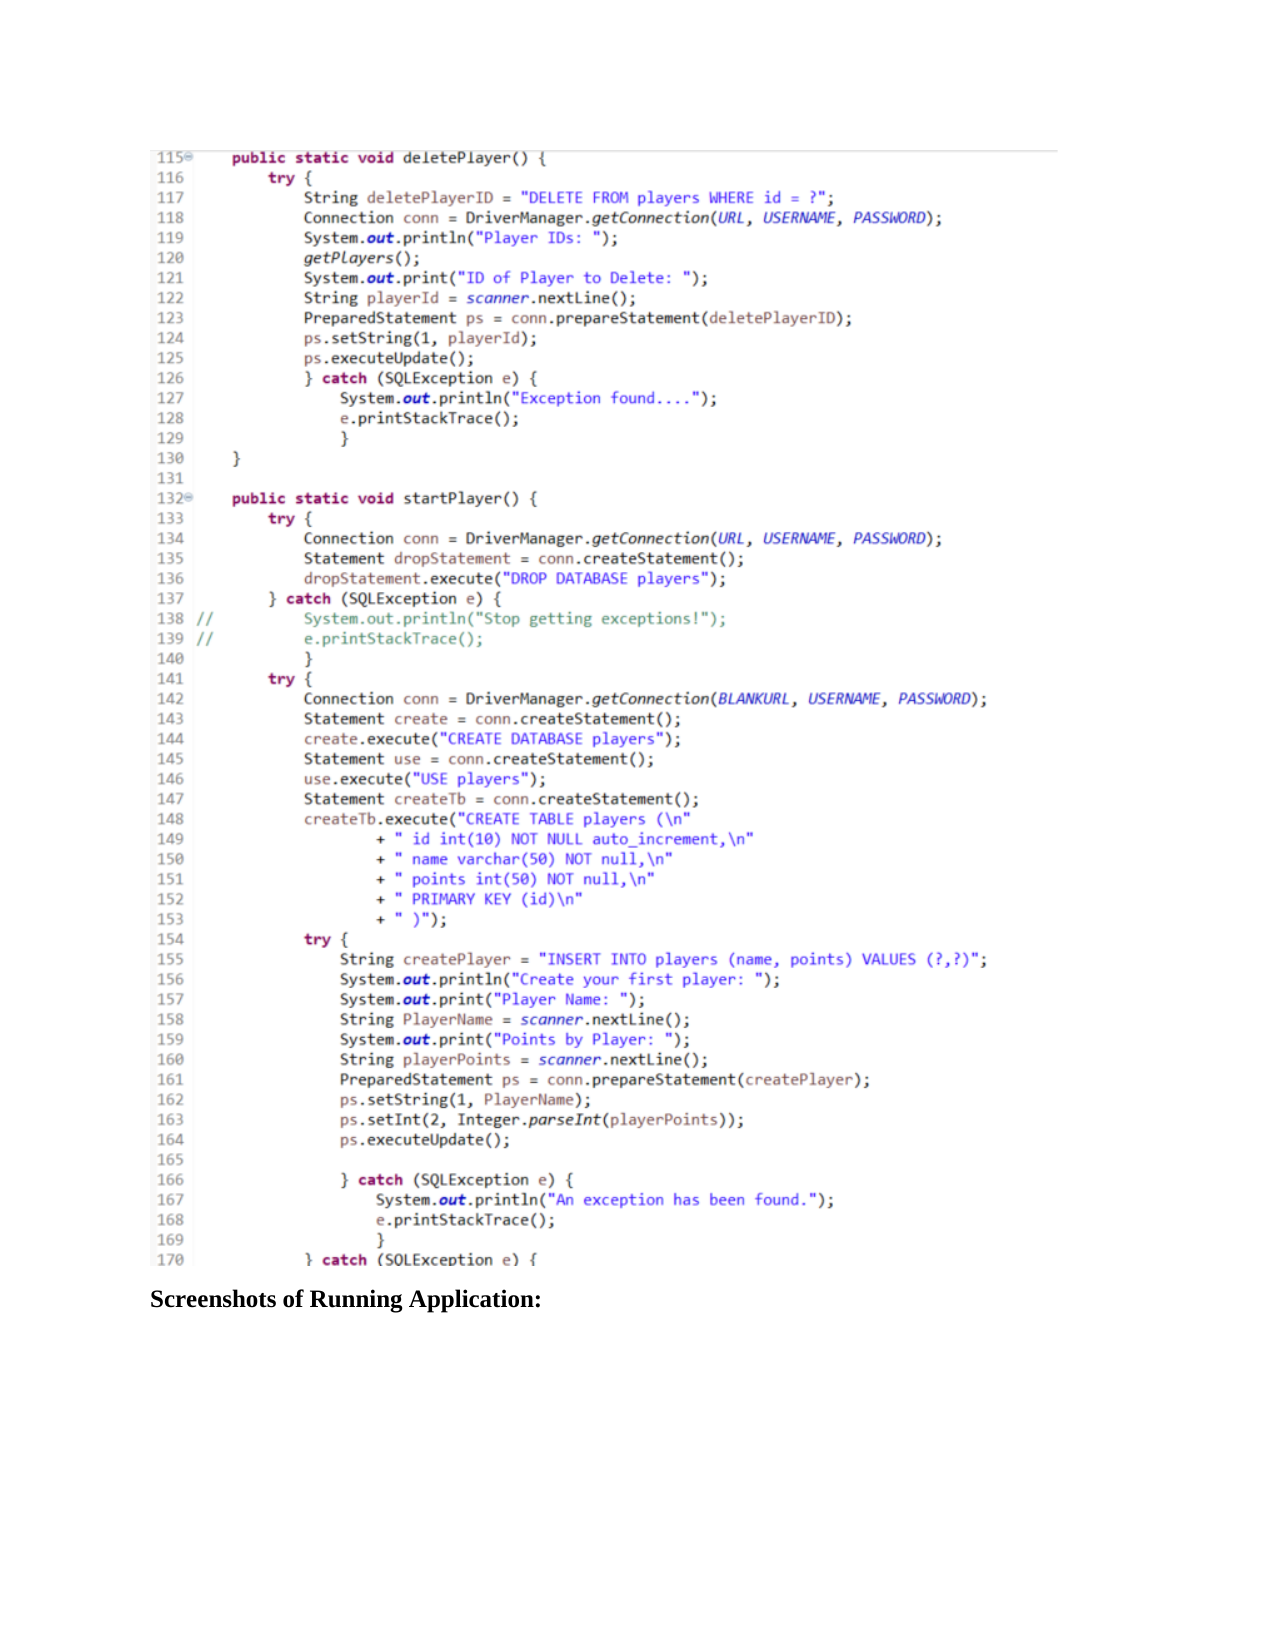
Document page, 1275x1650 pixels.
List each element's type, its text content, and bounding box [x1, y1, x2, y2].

picture [150, 150, 1058, 1266]
text Screenshots of Running Application: [150, 1284, 1125, 1313]
